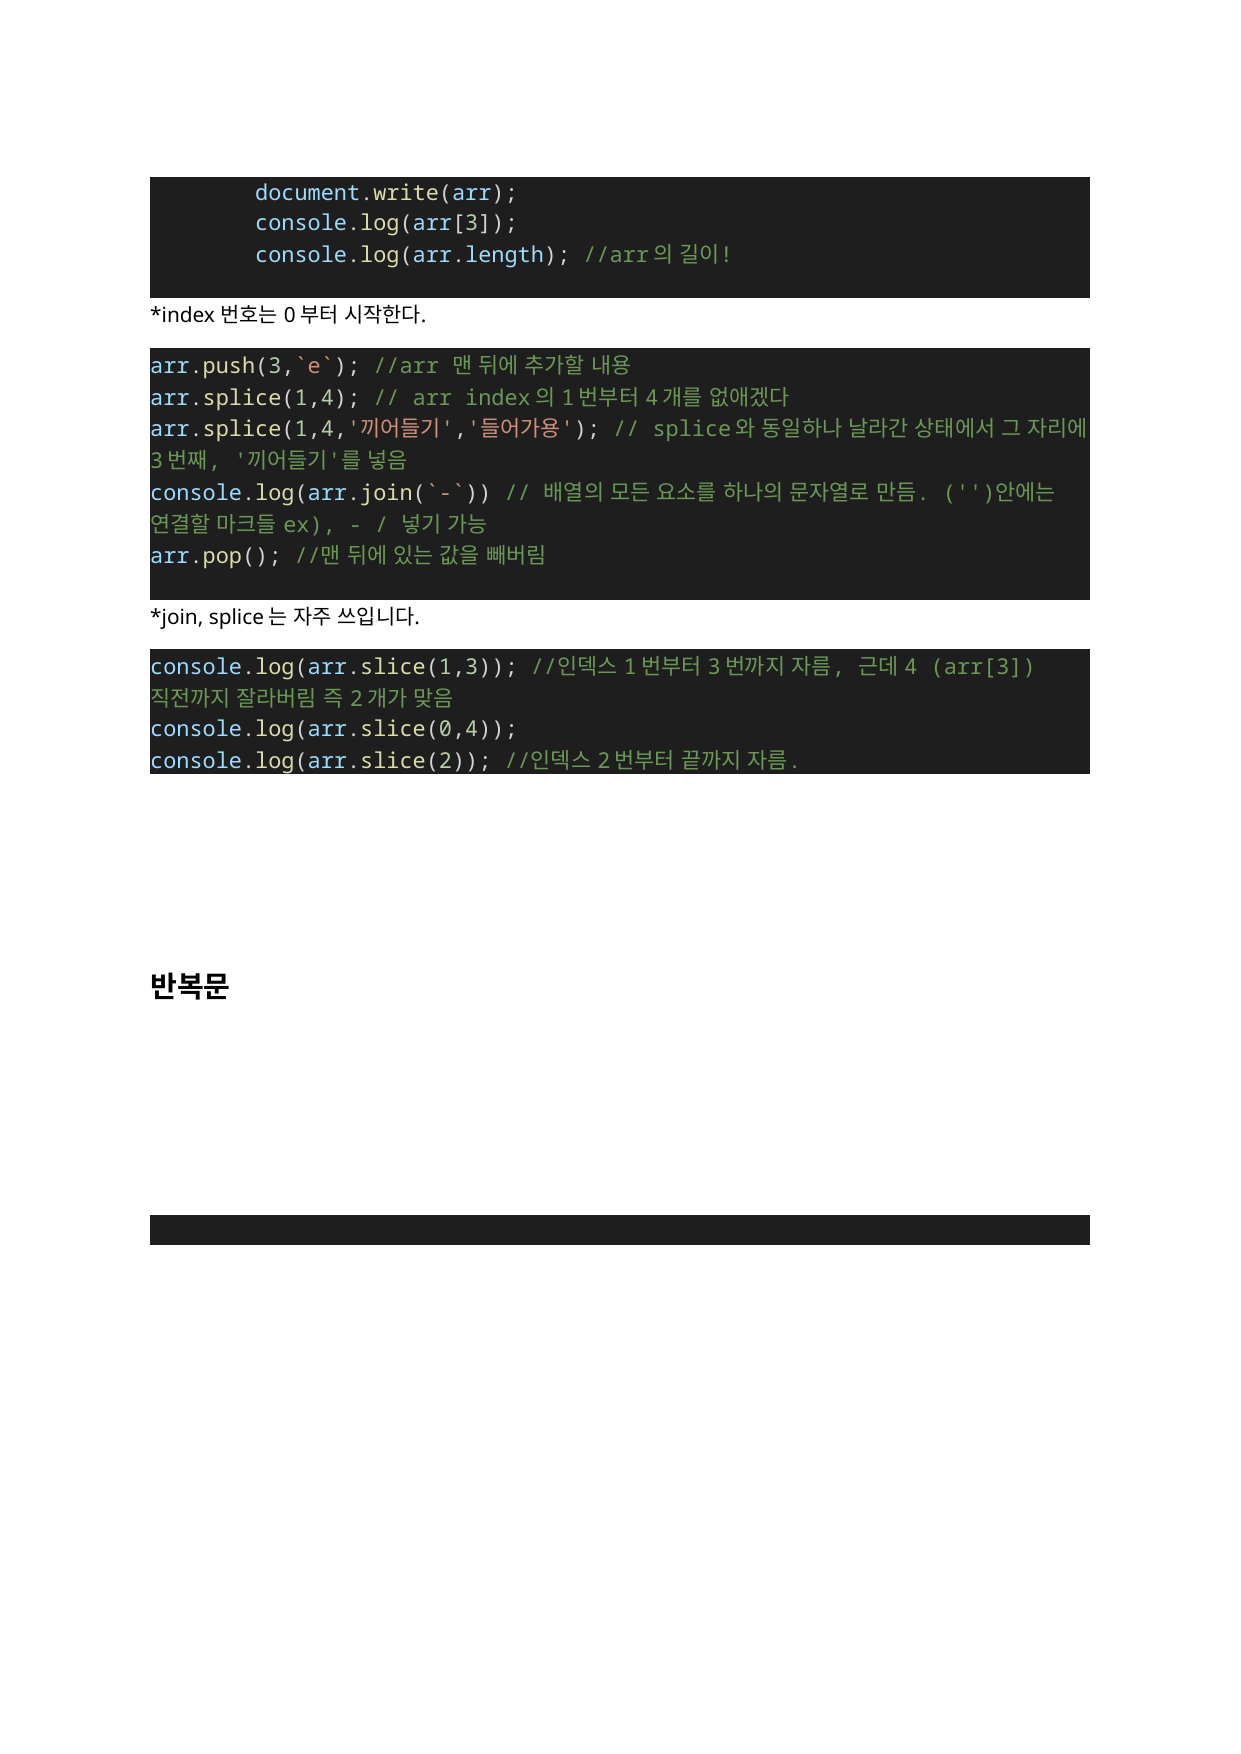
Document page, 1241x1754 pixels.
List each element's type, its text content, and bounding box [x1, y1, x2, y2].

text console.log(arr.slice(1,3)); //인덱스 1번부터 3번까지 자름, 근데 4 (arr[3]) 직전까지 잘라버림 즉 2개가 맞음 [150, 649, 1090, 713]
text console.log(arr.length); //arr의 길이! [150, 237, 1090, 268]
text arr.splice(1,4); // arr index의 1번부터 4개를 없애겠다 [150, 379, 1090, 411]
text *index 번호는 0부터 시작한다. [150, 298, 1090, 329]
text *join, splice는 자주 쓰입니다. [150, 600, 1090, 630]
text console.log(arr.slice(2)); //인덱스 2번부터 끝까지 자름. [150, 743, 1090, 774]
text console.log(arr.join(`-`)) // 배열의 모든 요소를 하나의 문자열로 만듬. ('')안에는 연결할 마크들 ex), - / 넣기 가능 [150, 475, 1090, 538]
text console.log(arr[3]); [150, 207, 1090, 237]
text 반복문 [150, 963, 1090, 1006]
text console.log(arr.slice(0,4)); [150, 713, 1090, 743]
text arr.push(3,`e`); //arr 맨 뒤에 추가할 내용 [150, 348, 1090, 379]
text arr.pop(); //맨 뒤에 있는 값을 빼버림 [150, 538, 1090, 570]
text arr.splice(1,4,'끼어들기','들어가용'); // splice와 동일하나 날라간 상태에서 그 자리에 3번째, '끼어들기'를 넣음 [150, 411, 1090, 475]
text document.write(arr); [150, 177, 1090, 207]
